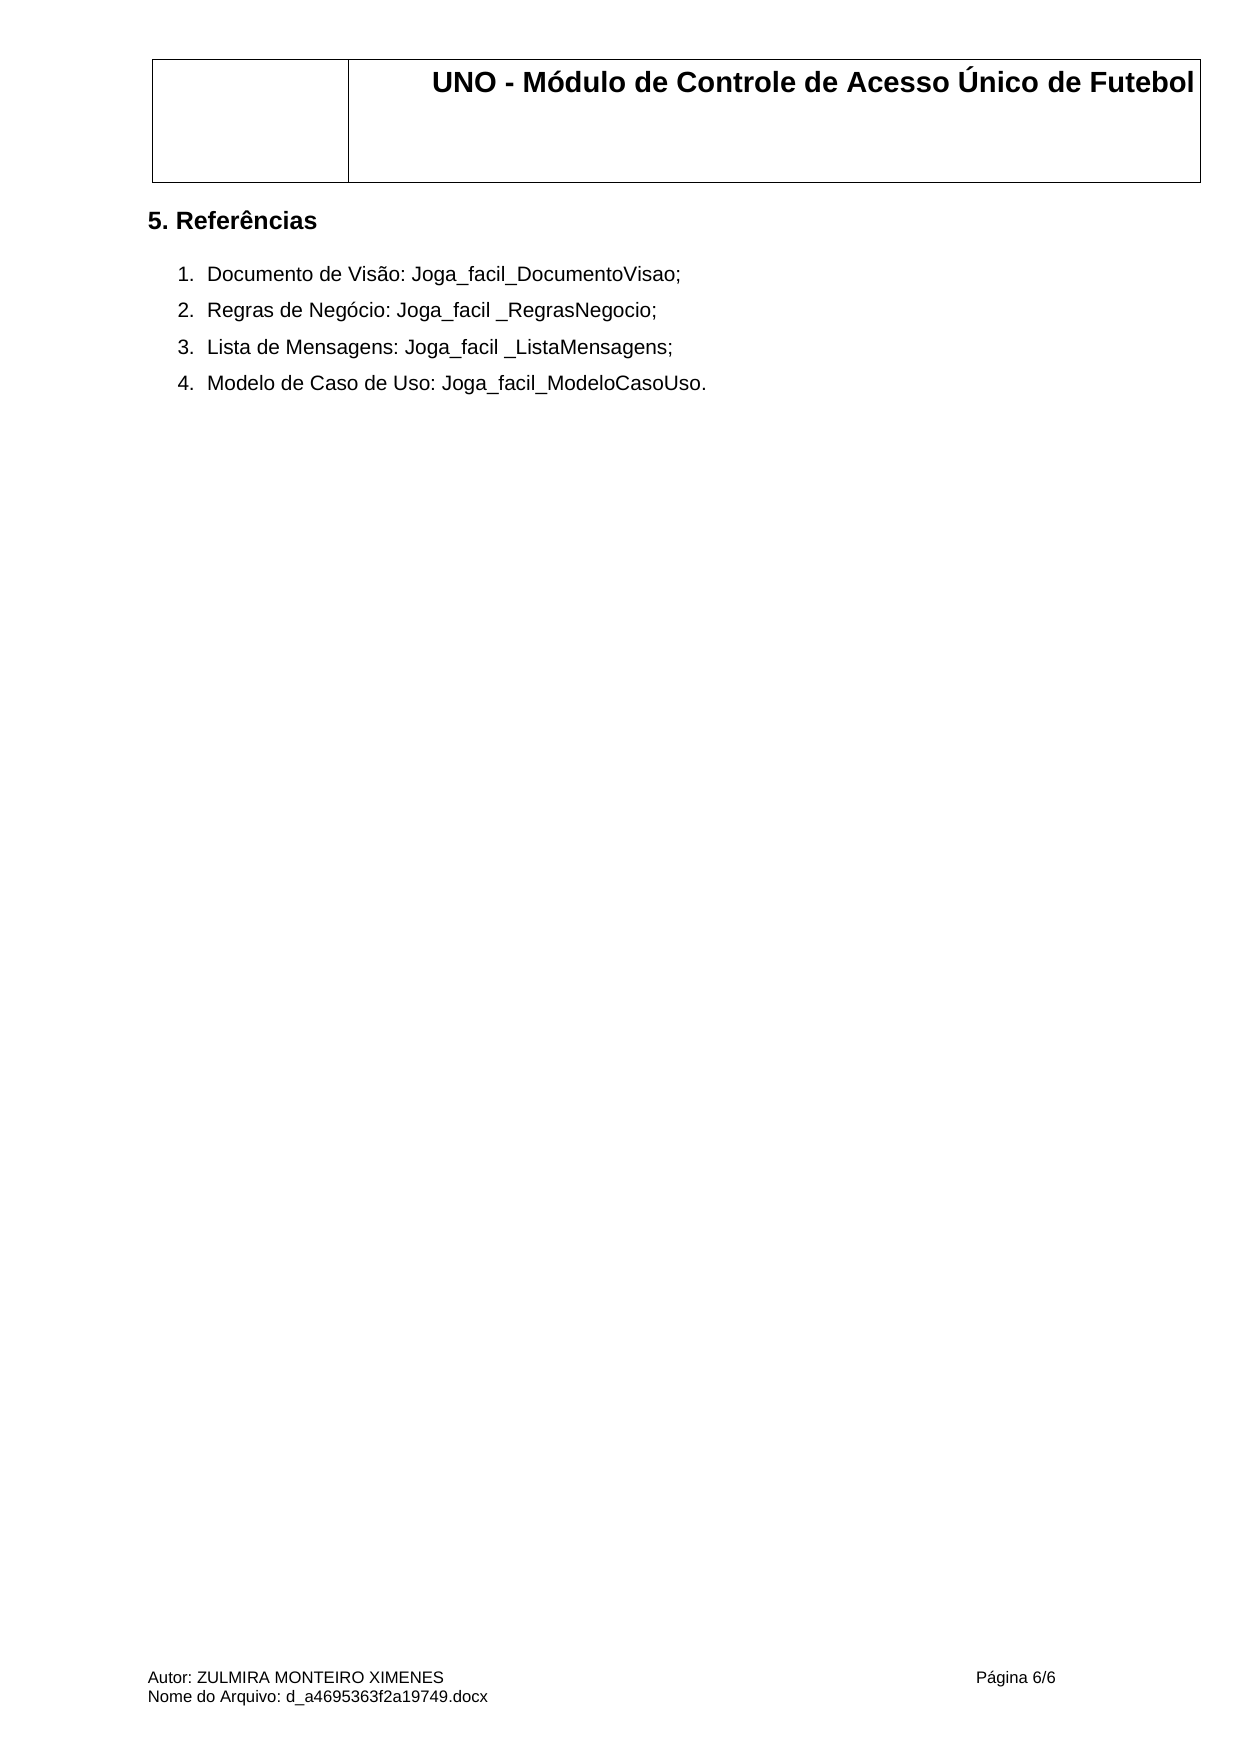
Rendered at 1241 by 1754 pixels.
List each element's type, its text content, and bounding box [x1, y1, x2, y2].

list Regras de Negócio: Joga_facil _RegrasNegocio; [177, 298, 1152, 322]
subtitle Referências [148, 206, 1092, 235]
list Documento de Visão: Joga_facil_DocumentoVisao; [177, 262, 1152, 286]
list Lista de Mensagens: Joga_facil _ListaMensagens; [177, 335, 1152, 359]
list Modelo de Caso de Uso: Joga_facil_ModeloCasoUso. [177, 371, 1152, 395]
